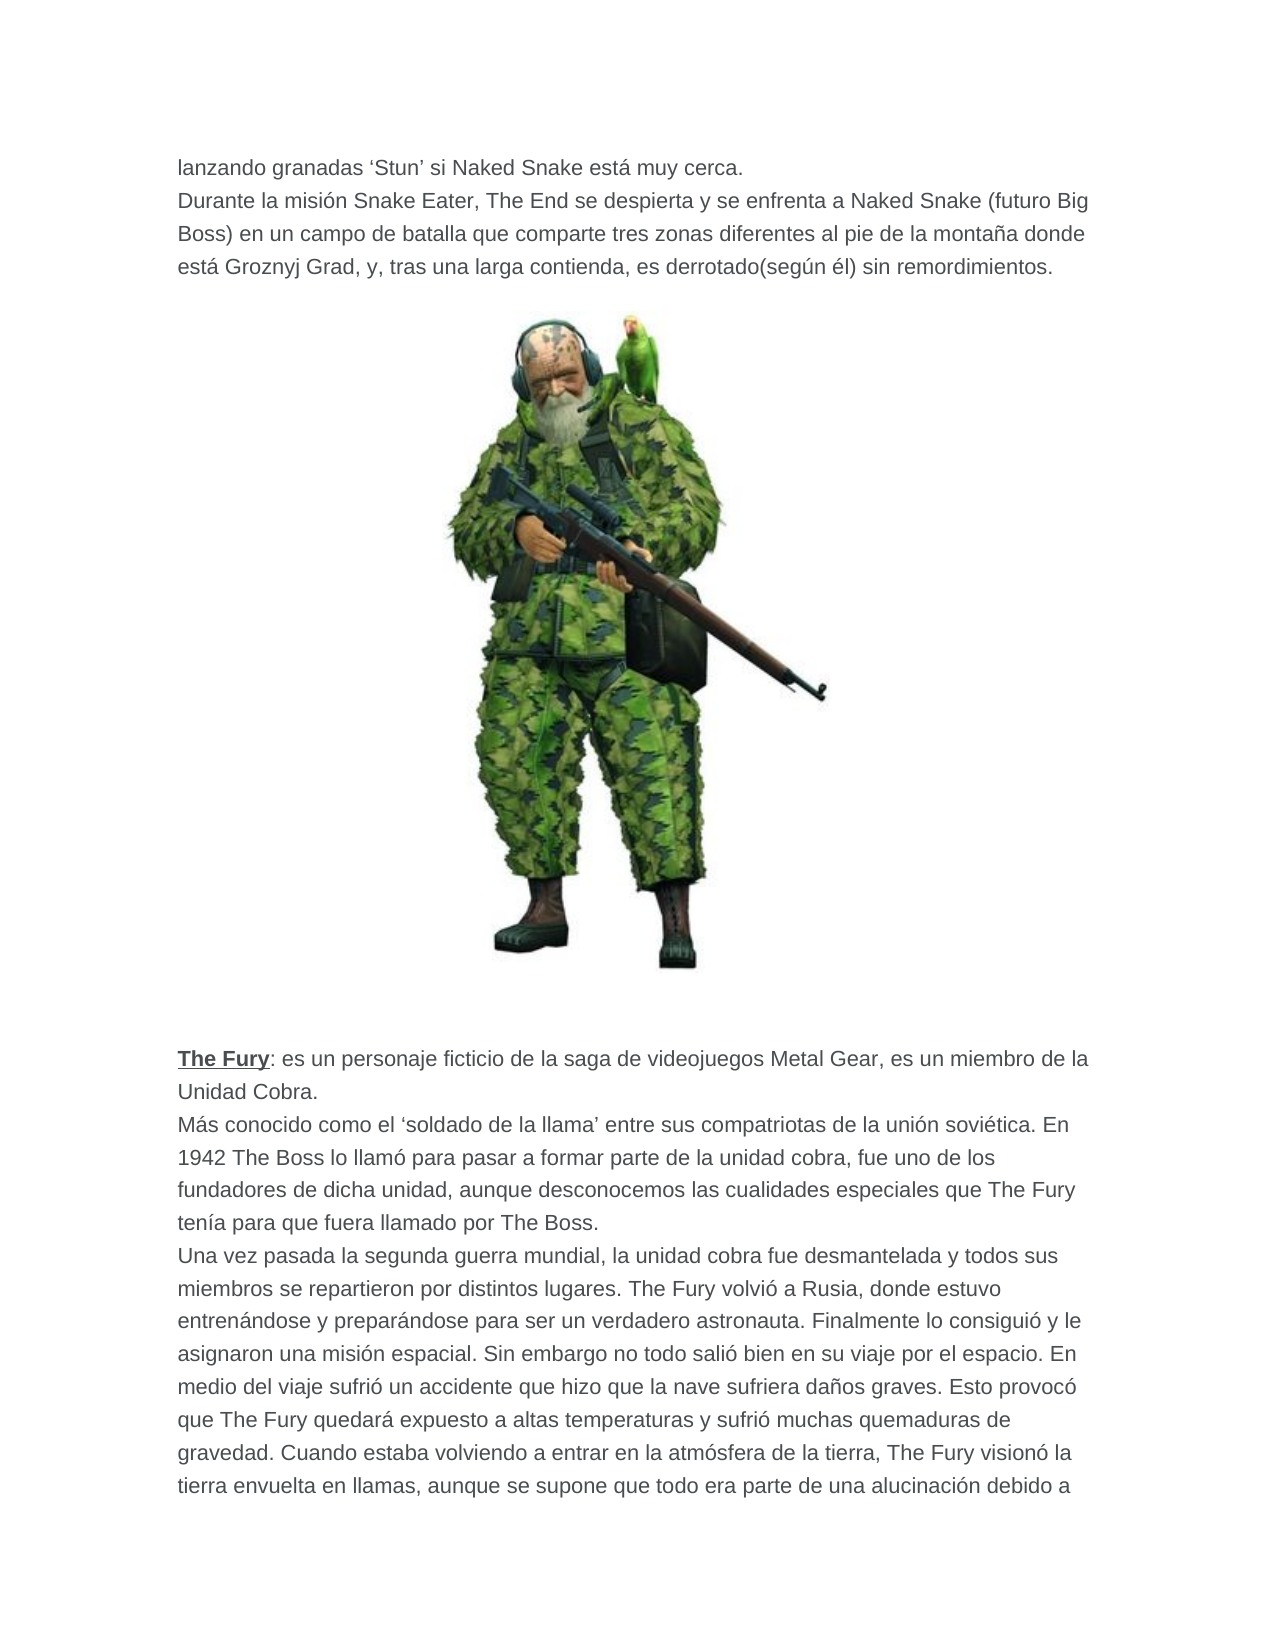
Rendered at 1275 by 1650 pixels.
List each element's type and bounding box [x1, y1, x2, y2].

picture [442, 311, 833, 973]
text [177, 973, 1098, 1498]
text [177, 148, 1098, 279]
